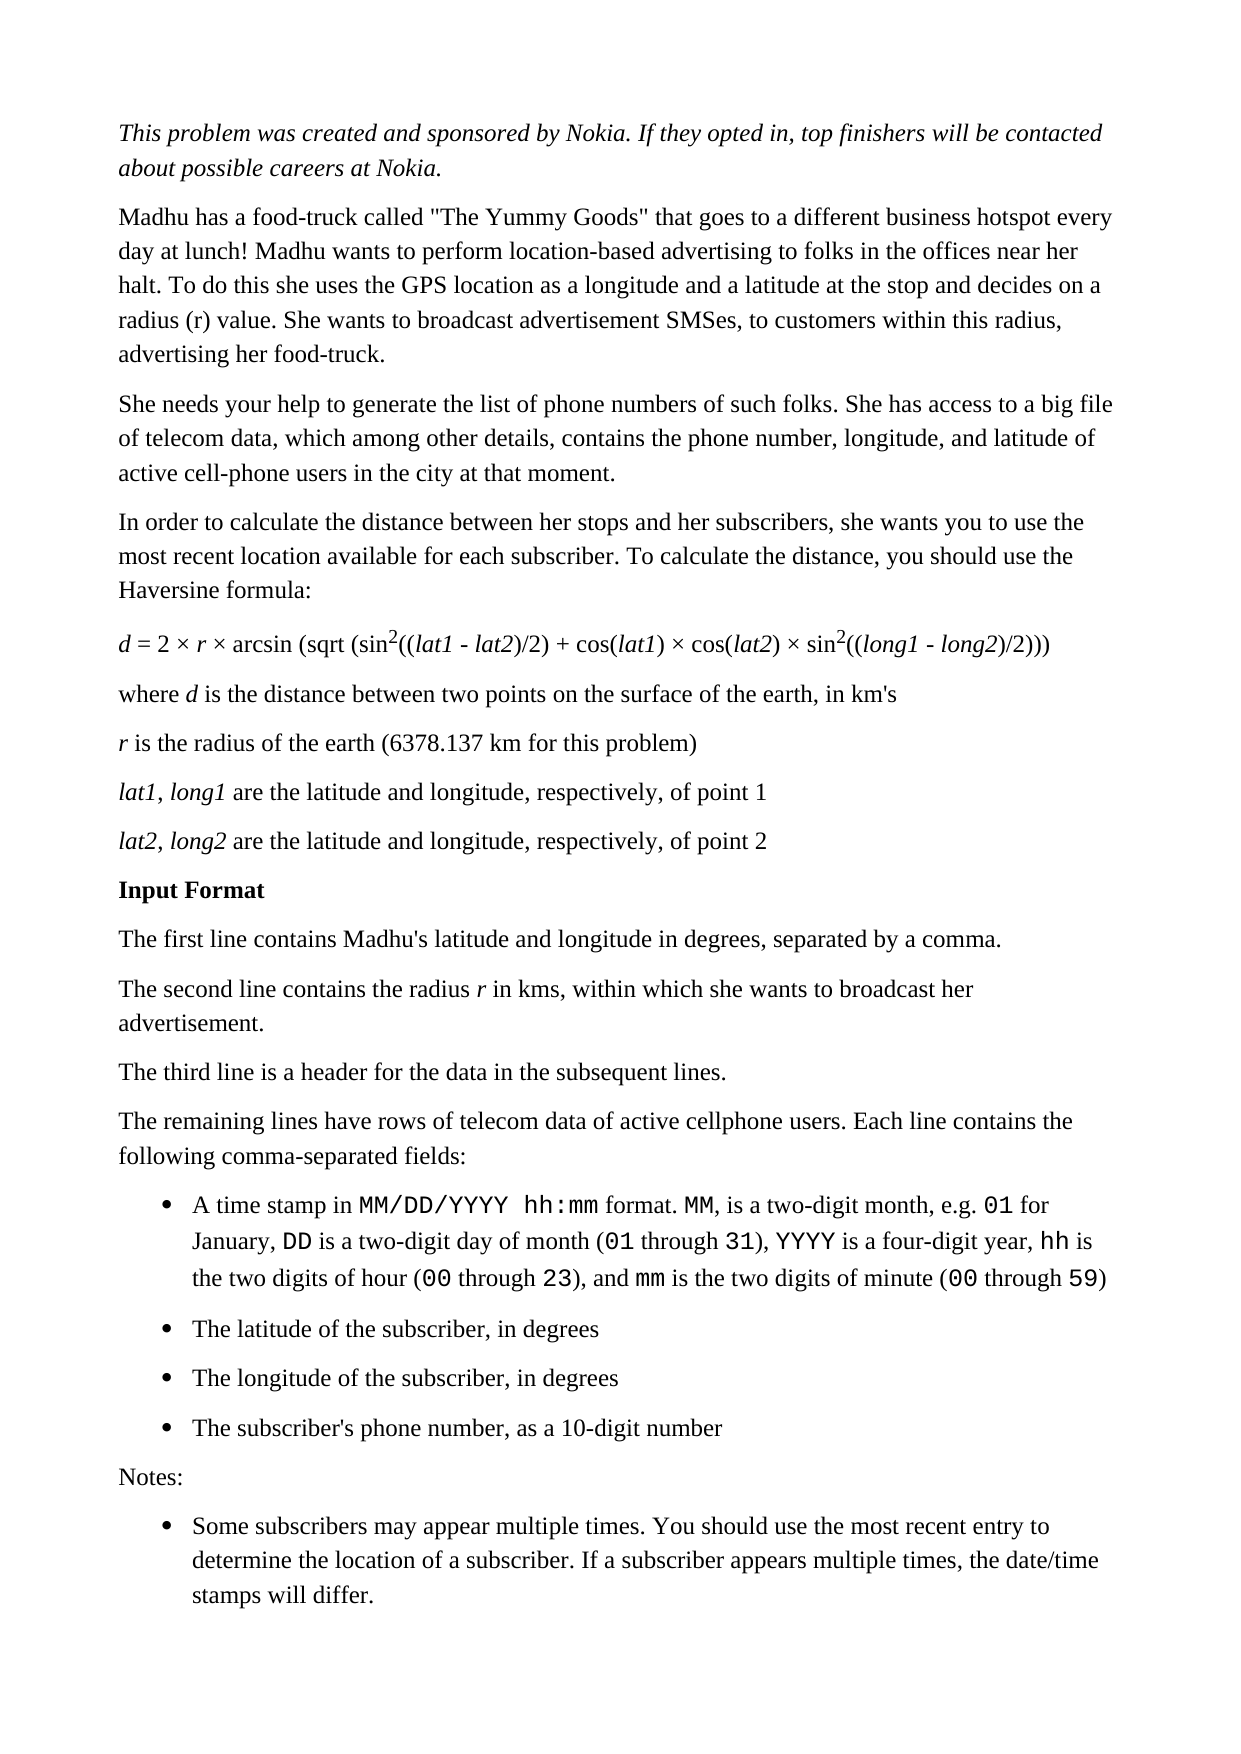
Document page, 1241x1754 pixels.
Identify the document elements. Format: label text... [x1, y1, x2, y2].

text Input Format [118, 876, 1122, 904]
text The remaining lines have rows of telecom data of active cellphone users. Each line contains the following comma-separated fields: [118, 1106, 1122, 1169]
list The subscriber's phone number, as a 10-digit number [162, 1413, 1122, 1441]
text The second line contains the radius r in kms, within which she wants to broadcast her advertisement. [118, 974, 1122, 1037]
text r is the radius of the earth (6378.137 km for this problem) [118, 728, 1122, 757]
text lat2, long2 are the latitude and longitude, respectively, of point 2 [118, 826, 1122, 855]
text lat1, long1 are the latitude and longitude, respectively, of point 1 [118, 777, 1122, 806]
text The first line contains Madhu's latitude and longitude in degrees, separated by a comma. [118, 924, 1122, 953]
text Madhu has a food-truck called "The Yummy Goods" that goes to a different business hotspot every day at lunch! Madhu wants to perform location-based advertising to folks in the offices near her halt. To do this she uses the GPS location as a longitude and a latitude at the stop and decides on a radius (r) value. She wants to broadcast advertisement SMSes, to customers within this radius, advertising her food-truck. [118, 202, 1122, 368]
list A time stamp in MM/DD/YYYY hh:mm format. MM, is a two-digit month, e.g. 01 for January, DD is a two-digit day of month (01 through 31), YYYY is a four-digit year, hh is the two digits of hour (00 through 23), and mm is the two digits of minute (00 through 59) [162, 1190, 1122, 1294]
text She needs your help to generate the list of phone numbers of such folks. She has access to a big file of telecom data, which among other details, contains the phone number, longitude, and latitude of active cell-phone users in the city at that moment. [118, 389, 1122, 486]
list The latitude of the subscriber, in degrees [162, 1314, 1122, 1343]
list Some subscribers may appear multiple times. You should use the most recent entry to determine the location of a subscriber. If a subscriber appears multiple times, the date/time stamps will differ. [162, 1511, 1122, 1608]
text where d is the distance between two points on the surface of the earth, in km's [118, 679, 1122, 708]
text d = 2 × r × arcsin (sqrt (sin2((lat1 - lat2)/2) + cos(lat1) × cos(lat2) × sin2((long1 - long2)/2))) [118, 625, 1122, 658]
text Notes: [118, 1462, 1122, 1490]
text In order to calculate the distance between her stops and her subscribers, she wants you to use the most recent location available for each subscriber. To calculate the distance, you should use the Haversine formula: [118, 507, 1122, 604]
text The third line is a header for the data in the subsequent lines. [118, 1057, 1122, 1086]
list The longitude of the subscriber, in degrees [162, 1363, 1122, 1392]
text This problem was created and sponsored by Nokia. If they opted in, top finishers will be contacted about possible careers at Nokia. [118, 118, 1122, 181]
